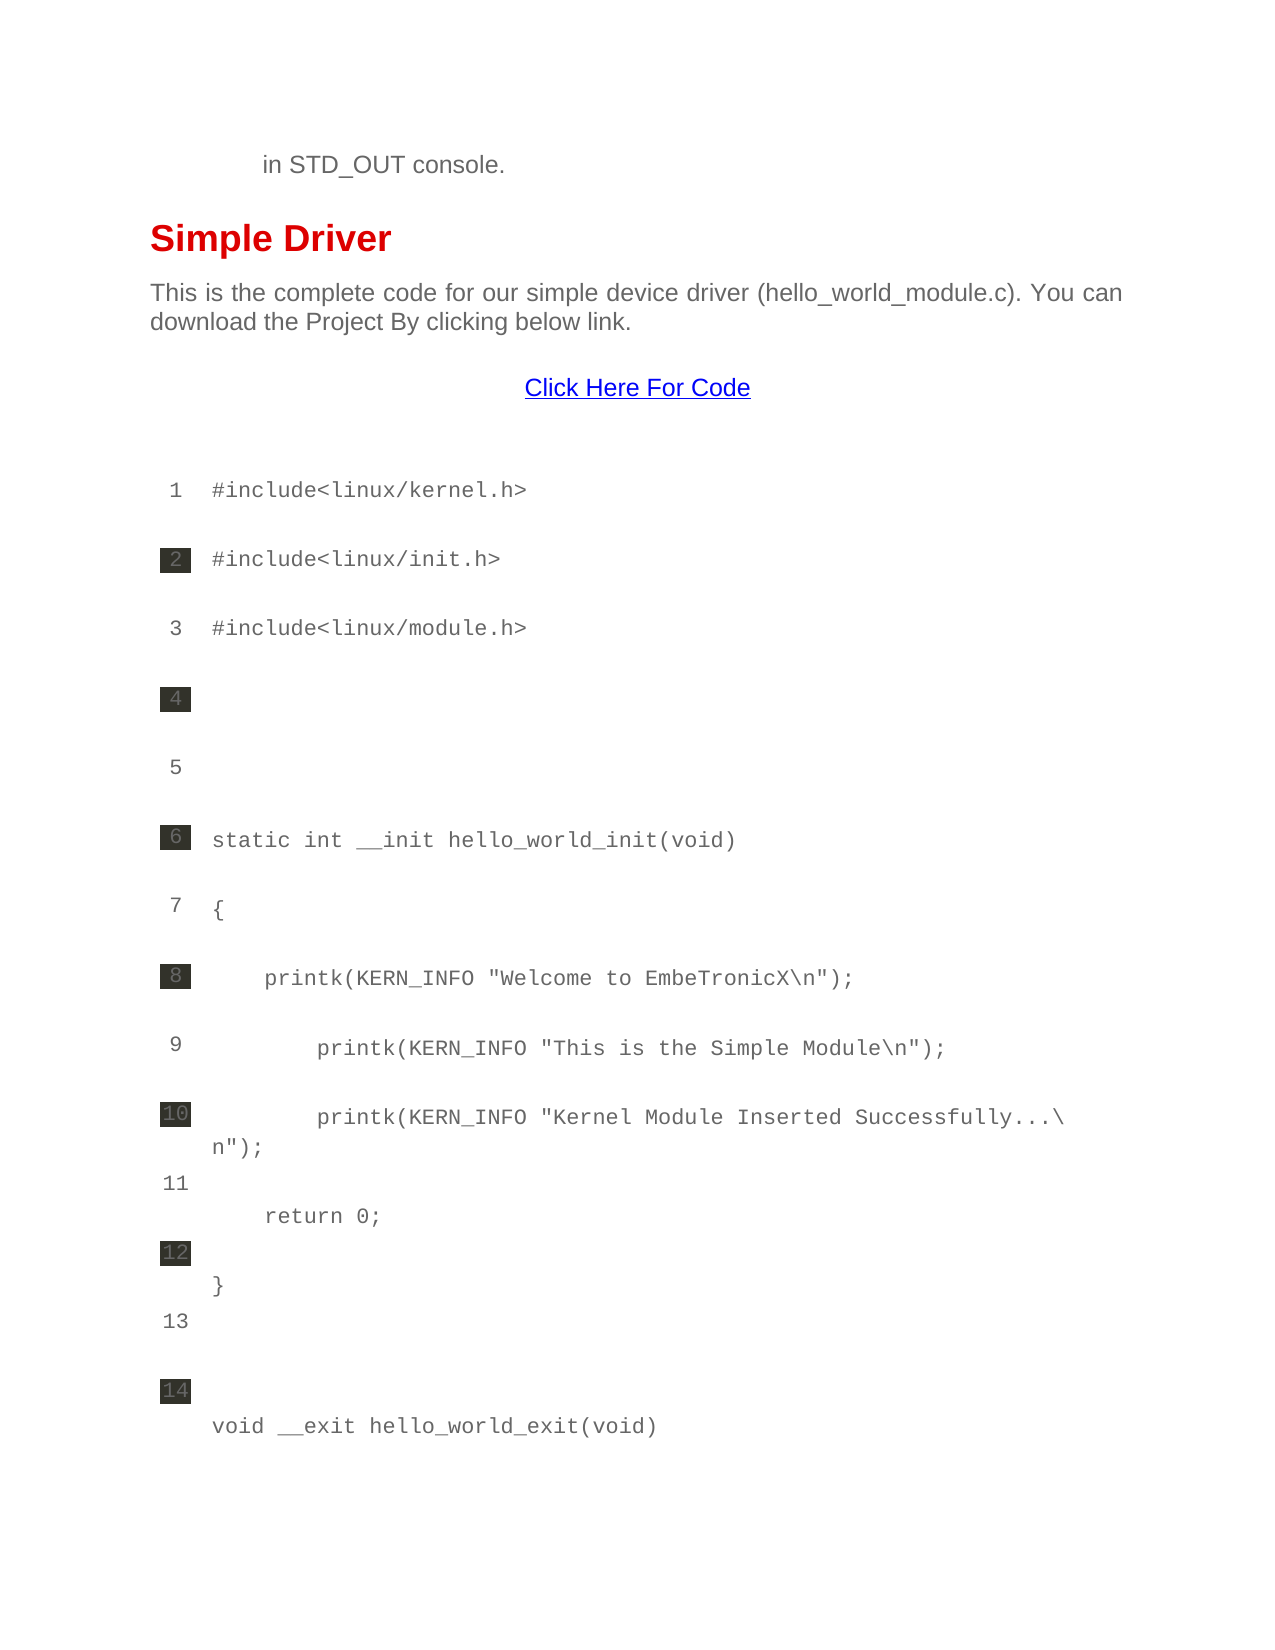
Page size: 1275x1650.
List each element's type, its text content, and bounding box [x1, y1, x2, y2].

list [225, 150, 1125, 179]
text This is the complete code for our simple device driver (hello_world_module.c). You can download the Project By clicking below link. [150, 278, 1125, 336]
text Click Here For Code [150, 373, 1125, 402]
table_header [201, 439, 1125, 1484]
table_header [150, 439, 201, 1484]
subtitle Simple Driver [150, 216, 1125, 259]
